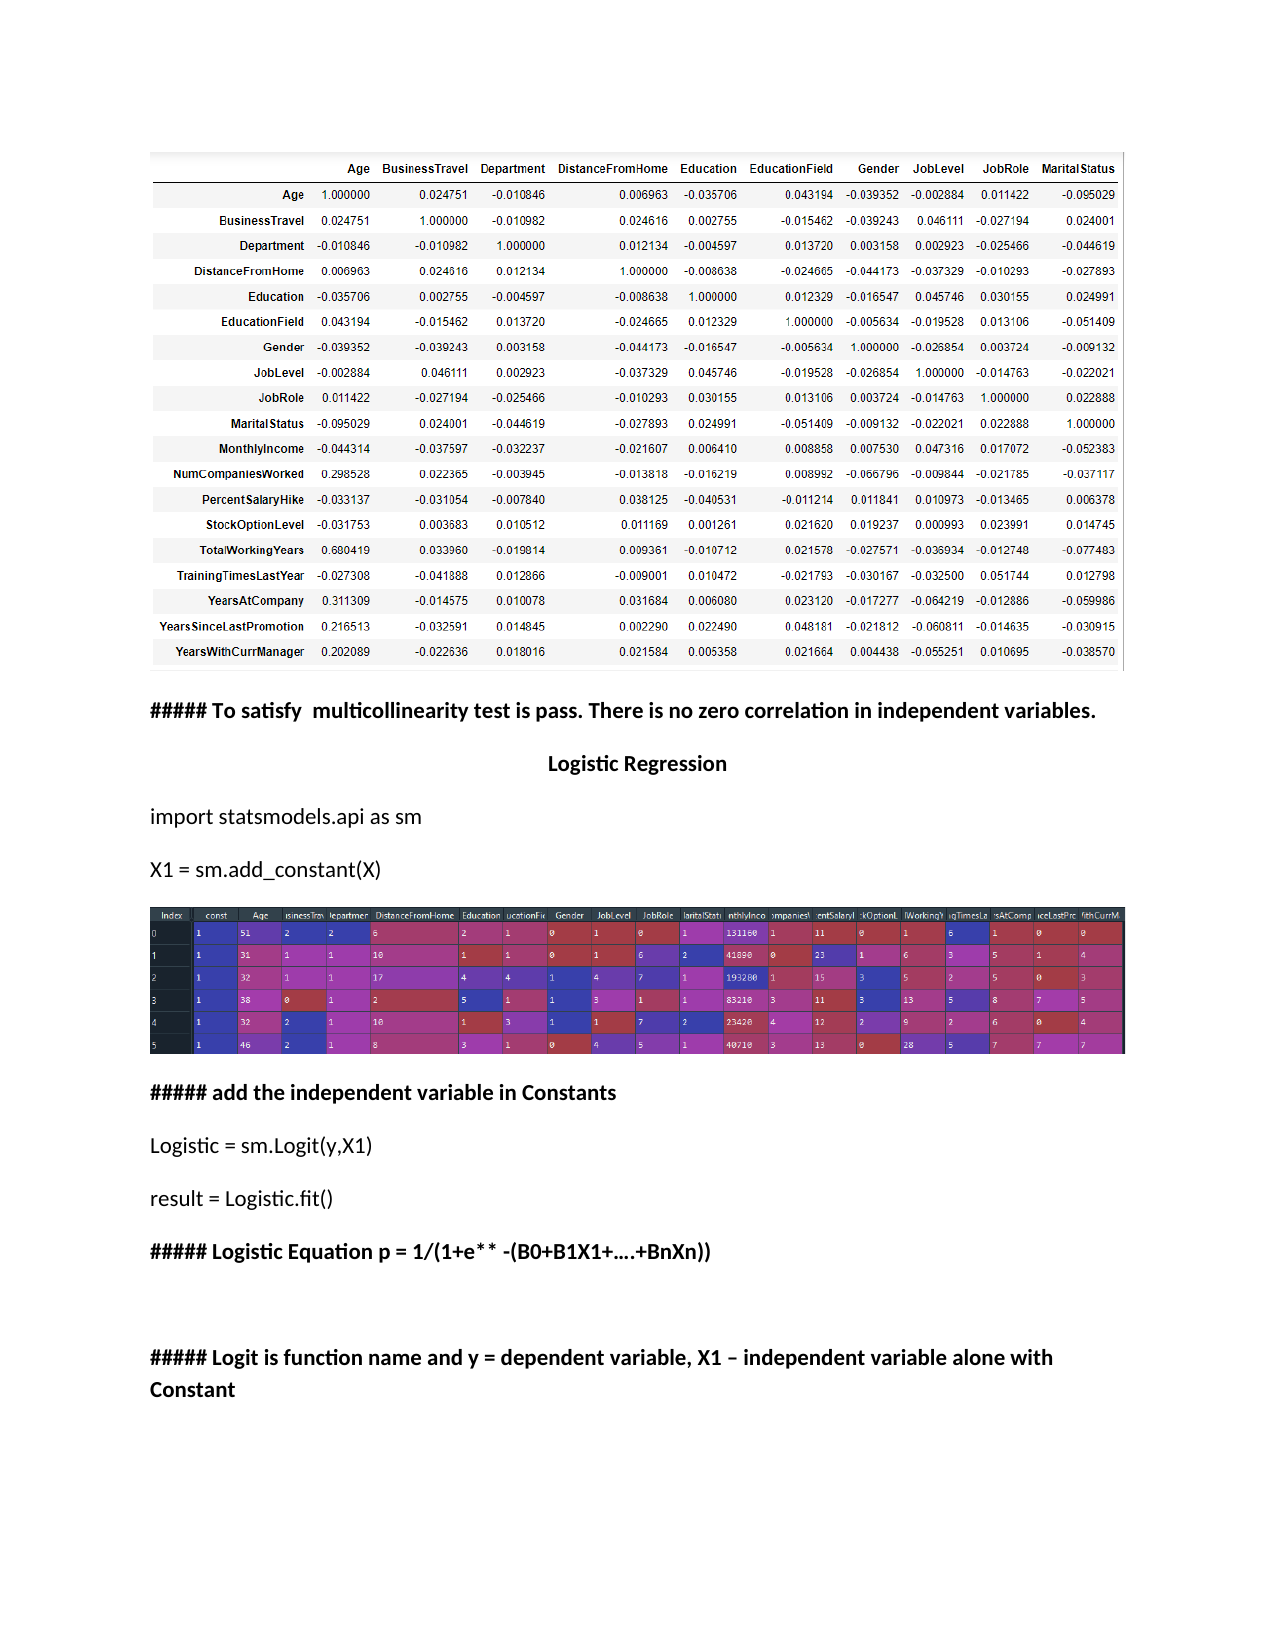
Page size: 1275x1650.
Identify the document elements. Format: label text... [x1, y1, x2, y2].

text ##### add the independent variable in Constants [150, 1078, 1125, 1106]
text import statsmodels.api as sm [150, 802, 1125, 830]
text X1 = sm.add_constant(X) [150, 855, 1125, 883]
text ##### Logit is function name and y = dependent variable, X1 – independent variable alone with Constant [150, 1343, 1125, 1403]
picture [150, 150, 1125, 671]
text Logistic = sm.Logit(y,X1) [150, 1131, 1125, 1159]
text ##### Logistic Equation p = 1/(1+e** -(B0+B1X1+….+BnXn)) [150, 1237, 1125, 1265]
picture [150, 907, 1125, 1054]
text result = Logistic.fit() [150, 1184, 1125, 1212]
text ##### To satisfy multicollinearity test is pass. There is no zero correlation in independent variables. [150, 696, 1125, 724]
text Logistic Regression [150, 749, 1125, 777]
